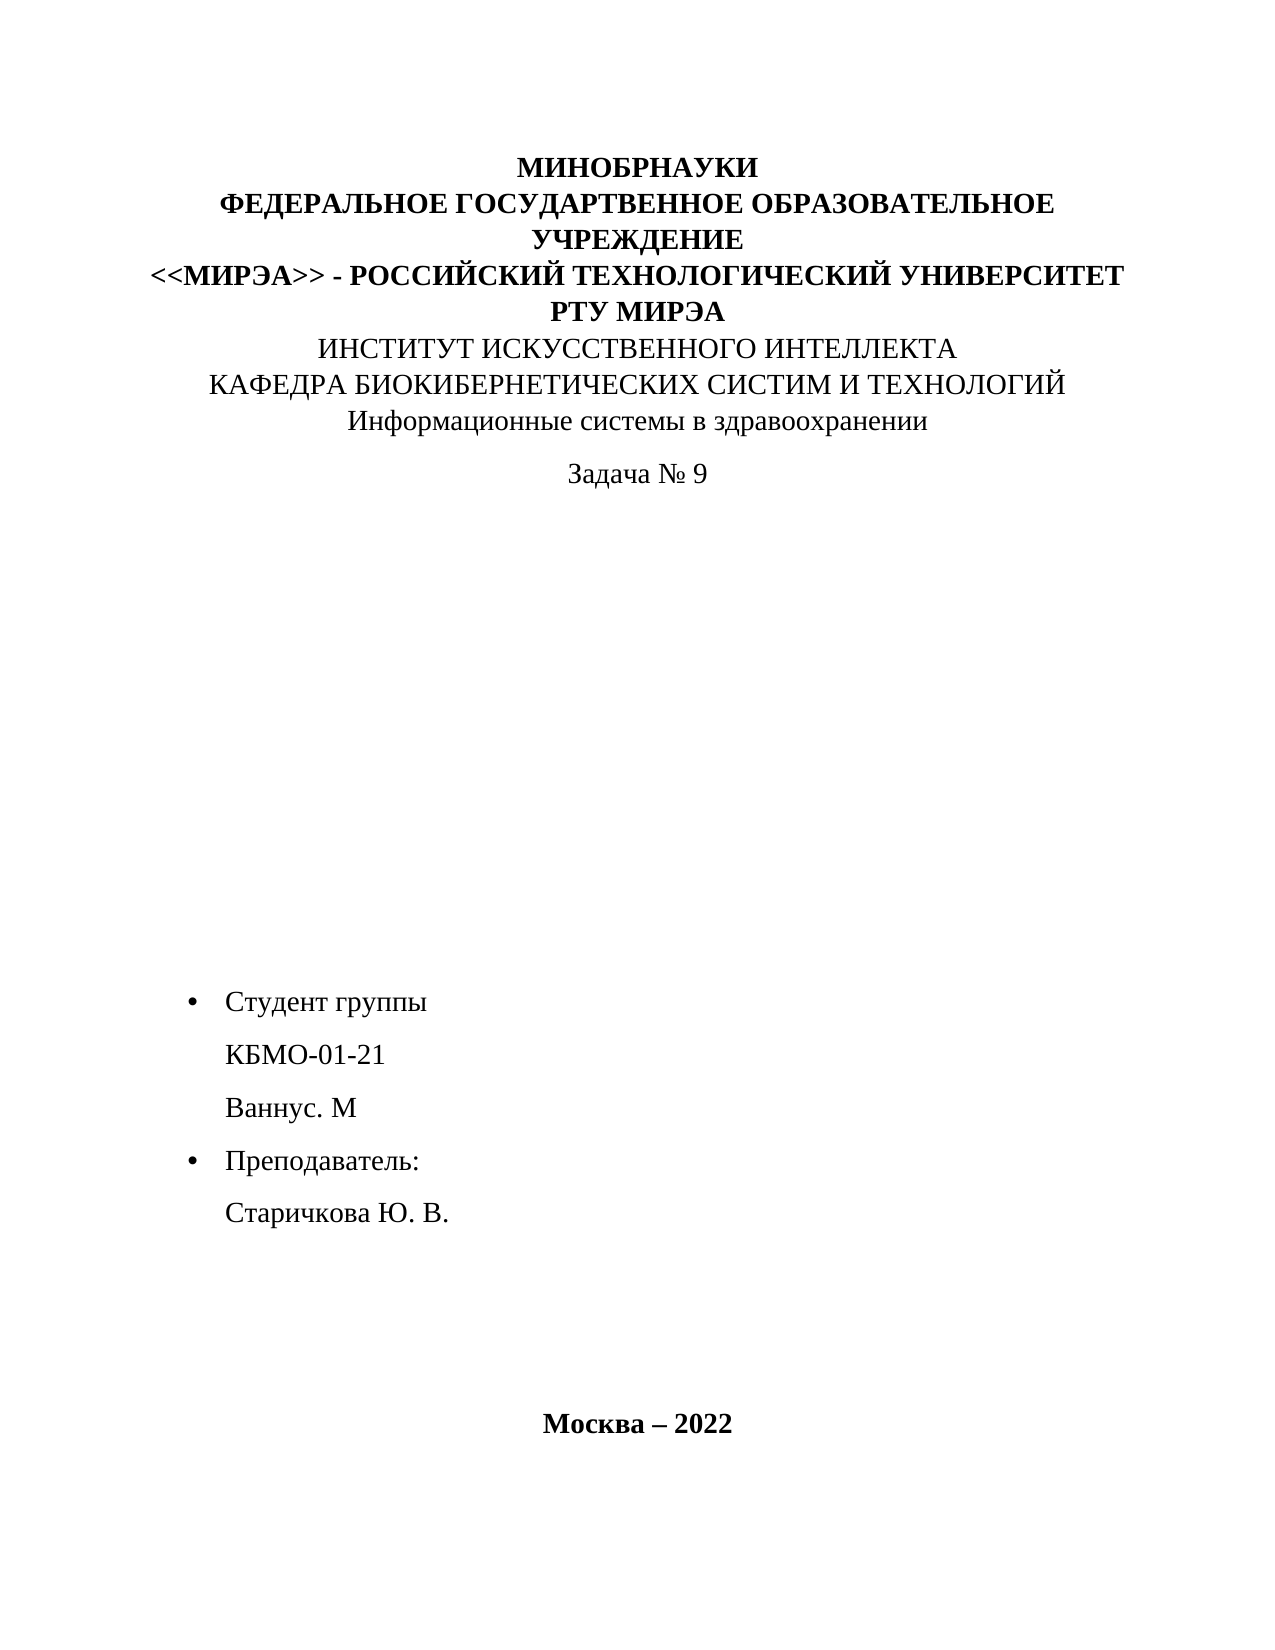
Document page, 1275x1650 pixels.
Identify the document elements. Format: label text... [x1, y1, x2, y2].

text Старичкова Ю. В. [150, 1195, 1125, 1229]
text МИНОБРНАУКИ ФЕДЕРАЛЬНОЕ ГОСУДАРТВЕННОЕ ОБРАЗОВАТЕЛЬНОЕ УЧРЕЖДЕНИЕ <<МИРЭА>> - РОССИЙСКИЙ ТЕХНОЛОГИЧЕСКИЙ УНИВЕРСИТЕТ РТУ МИРЭА ИНСТИТУТ ИСКУССТВЕННОГО ИНТЕЛЛЕКТА КАФЕДРА БИОКИБЕРНЕТИЧЕСКИХ СИСТИМ И ТЕХНОЛОГИЙ Информационные системы в здравоохранении [150, 150, 1125, 437]
text Москва – 2022 [150, 1407, 1125, 1440]
text Ваннус. М [150, 1090, 1125, 1123]
text Задача № 9 [150, 456, 1125, 489]
list Преподаватель: [187, 1142, 1125, 1176]
list Студент группы [187, 984, 1125, 1018]
text КБМО-01-21 [150, 1037, 1125, 1070]
